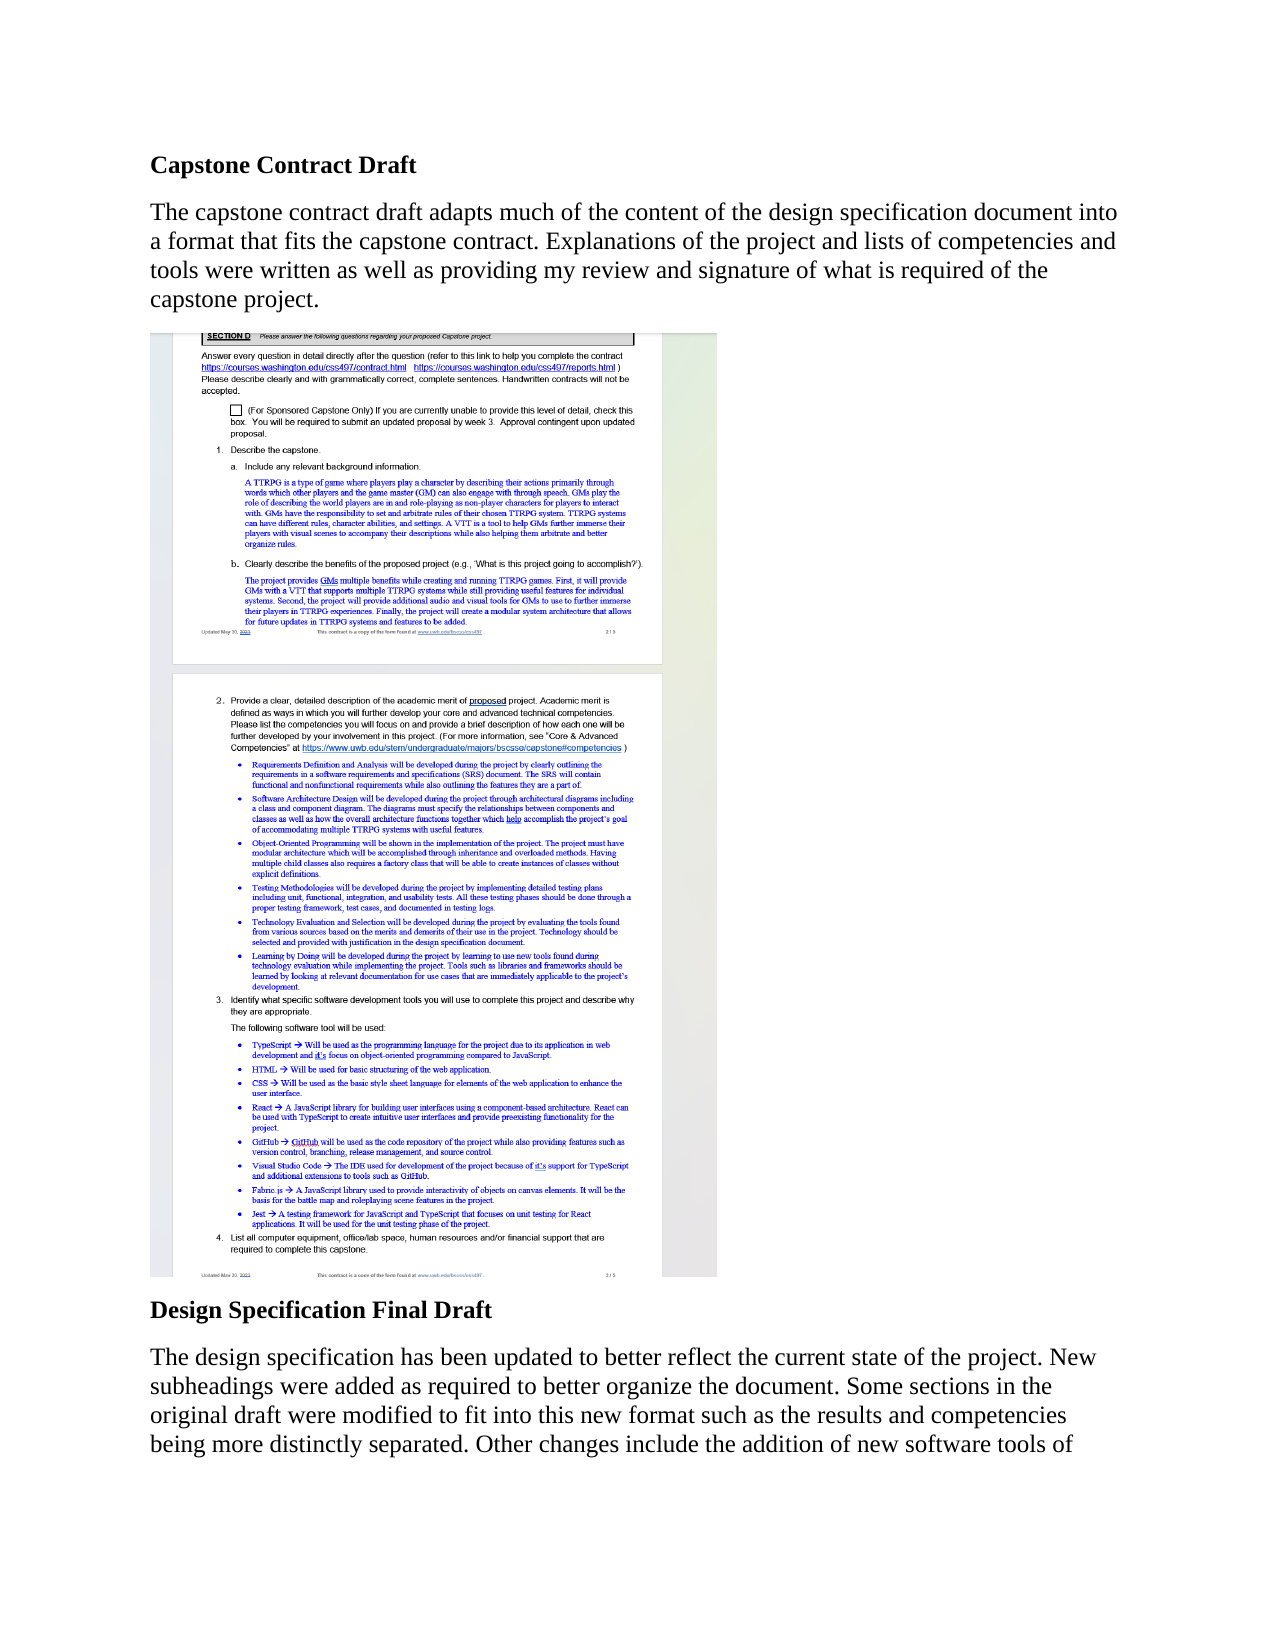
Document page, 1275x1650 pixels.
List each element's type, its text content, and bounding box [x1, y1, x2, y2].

text Capstone Contract Draft [150, 150, 1125, 179]
picture [150, 331, 718, 1277]
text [150, 1342, 1125, 1457]
text The capstone contract draft adapts much of the content of the design specification document into a format that fits the capstone contract. Explanations of the project and lists of competencies and tools were written as well as providing my review and signature of what is required of the capstone project. [150, 197, 1125, 312]
text Design Specification Final Draft [150, 1295, 1125, 1324]
